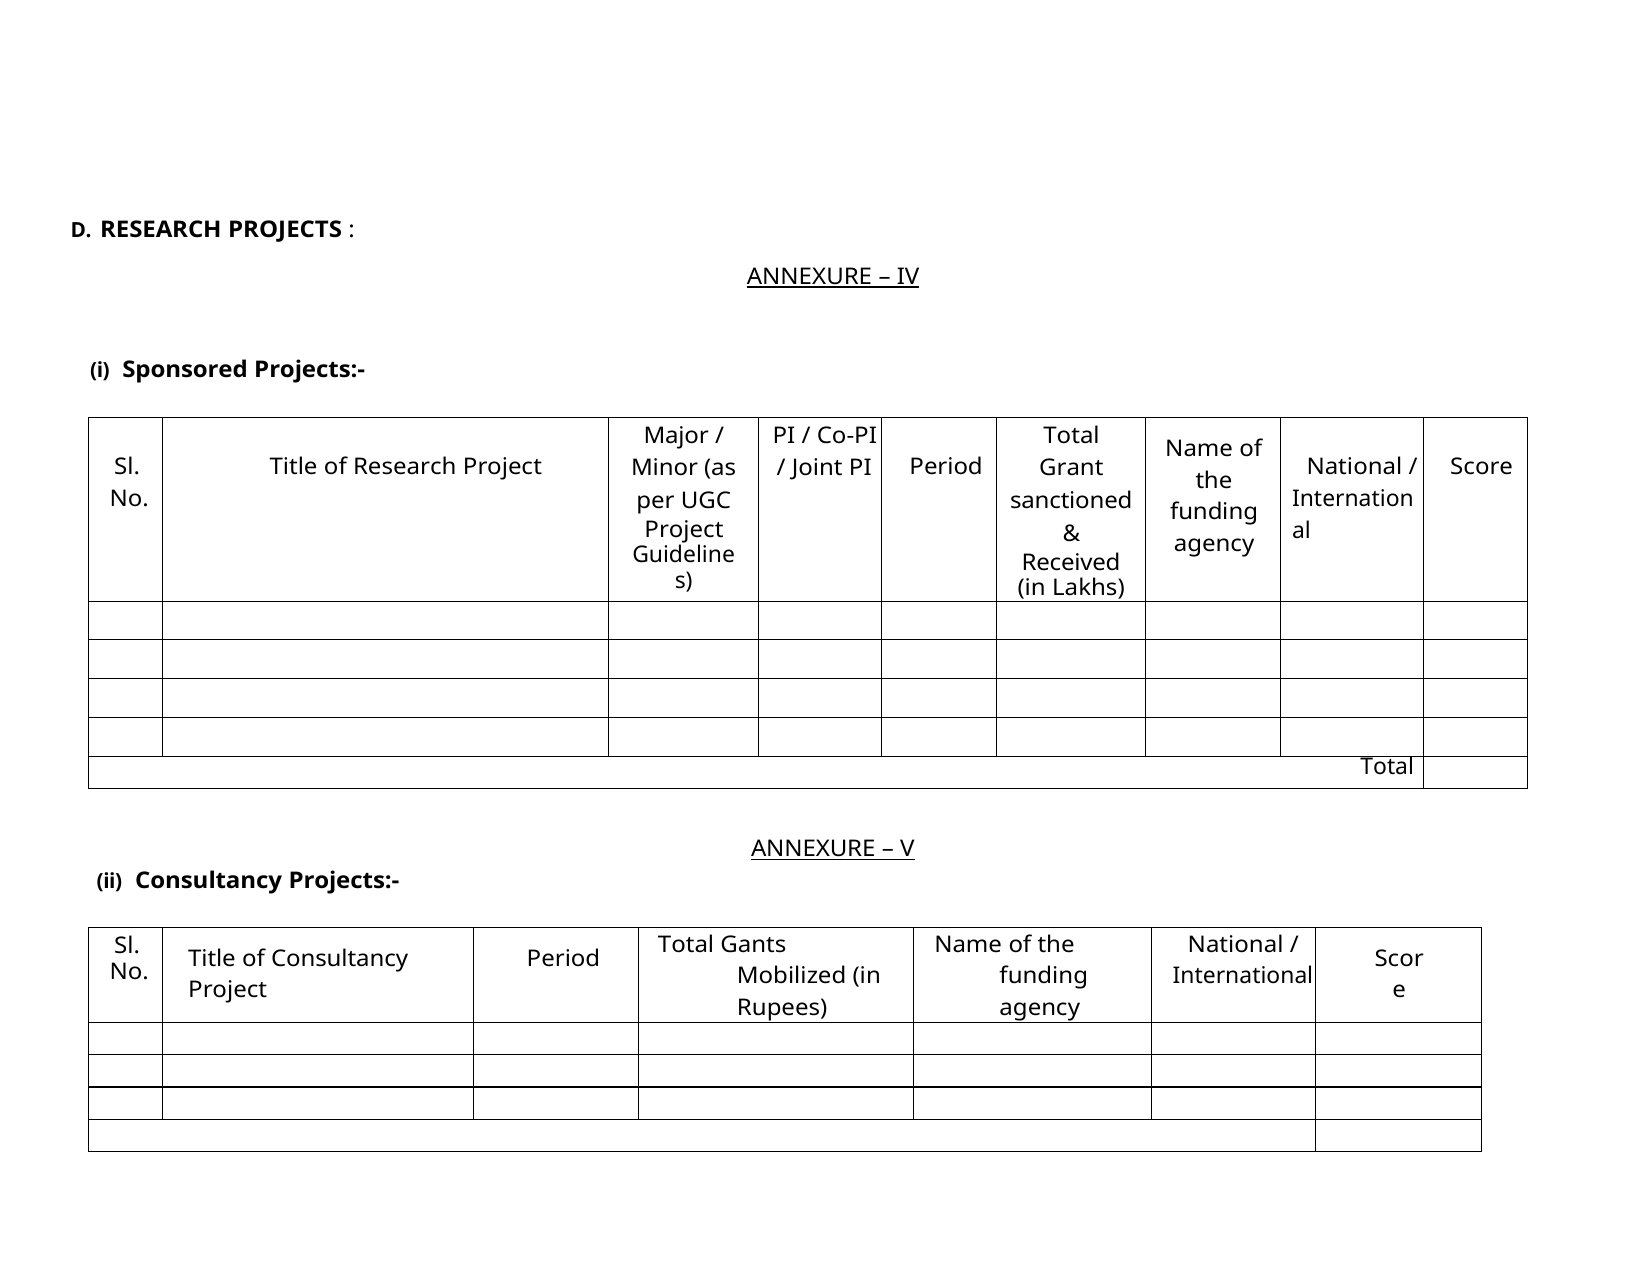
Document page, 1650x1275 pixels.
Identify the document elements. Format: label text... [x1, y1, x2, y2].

subtitle Consultancy Projects:- [96, 864, 1600, 895]
table_cell [1146, 679, 1280, 717]
table_header Name of the funding agency [1146, 418, 1280, 601]
table_cell [474, 1023, 638, 1054]
subtitle Sponsored Projects:- [90, 353, 1600, 384]
table_cell [914, 1023, 1151, 1054]
table_cell [1281, 640, 1423, 678]
table_cell [1316, 1055, 1481, 1086]
table_header Score [1316, 928, 1481, 1022]
table_cell [474, 1055, 638, 1086]
table_cell [89, 718, 162, 756]
table_cell [609, 679, 758, 717]
table_cell [1316, 1120, 1481, 1151]
table_cell [1424, 640, 1527, 678]
table_header National / International [1281, 418, 1423, 601]
table_cell [759, 602, 881, 639]
table_cell [1281, 679, 1423, 717]
table_cell [997, 679, 1145, 717]
table_cell [1146, 640, 1280, 678]
table_cell [1424, 757, 1527, 788]
table_cell [997, 640, 1145, 678]
table_header Sl. No. [89, 418, 162, 601]
table_cell [89, 1023, 162, 1054]
table_cell [163, 602, 608, 639]
table_cell [1424, 718, 1527, 756]
table_cell [1281, 602, 1423, 639]
table_cell [1152, 1055, 1315, 1086]
table_cell [163, 1088, 473, 1119]
table_cell Total [89, 757, 1423, 788]
table_header Sl. No. [89, 928, 162, 1022]
table_cell [914, 1088, 1151, 1119]
table_cell [89, 1120, 1315, 1151]
table_cell [639, 1088, 913, 1119]
table_header National / International [1152, 928, 1315, 1022]
table_header Title of Research Project [163, 418, 608, 601]
list RESEARCH PROJECTS : [70, 213, 1600, 245]
table_cell [163, 1055, 473, 1086]
table_header Name of the funding agency [914, 928, 1151, 1022]
table_cell [609, 602, 758, 639]
table_header Title of Consultancy Project [163, 928, 473, 1022]
text ANNEXURE – IV [746, 259, 920, 291]
table_header Score [1424, 418, 1527, 601]
table_cell [163, 640, 608, 678]
table_cell [89, 1055, 162, 1086]
table_header Total Gants Mobilized (in Rupees) [639, 928, 913, 1022]
table_cell [759, 679, 881, 717]
table_cell [609, 640, 758, 678]
table_header Major / Minor (as per UGC Project Guidelines) [609, 418, 758, 601]
table_cell [163, 679, 608, 717]
table_cell [1152, 1023, 1315, 1054]
table_cell [1152, 1088, 1315, 1119]
table_header PI / Co-PI / Joint PI [759, 418, 881, 601]
table_cell [639, 1055, 913, 1086]
table_cell [1424, 602, 1527, 639]
table_cell [882, 679, 996, 717]
table_cell [1281, 718, 1423, 756]
table_cell [997, 602, 1145, 639]
table_header Total Grant sanctioned & Received (in Lakhs) [997, 418, 1145, 601]
table_cell [759, 718, 881, 756]
table_cell [609, 718, 758, 756]
table_cell [882, 640, 996, 678]
text ANNEXURE – V [745, 832, 920, 863]
table_cell [1316, 1023, 1481, 1054]
table_cell [89, 1088, 162, 1119]
table_cell [882, 602, 996, 639]
table_cell [759, 640, 881, 678]
table_cell [163, 718, 608, 756]
table_cell [1316, 1088, 1481, 1119]
table_cell [89, 602, 162, 639]
table_cell [639, 1023, 913, 1054]
table_cell [1424, 679, 1527, 717]
table_cell [474, 1088, 638, 1119]
table_cell [882, 718, 996, 756]
table_header Period [474, 928, 638, 1022]
table_cell [89, 679, 162, 717]
table_cell [1146, 718, 1280, 756]
table_cell [914, 1055, 1151, 1086]
table_cell [997, 718, 1145, 756]
table_header Period [882, 418, 996, 601]
table_cell [163, 1023, 473, 1054]
table_cell [1146, 602, 1280, 639]
table_cell [89, 640, 162, 678]
